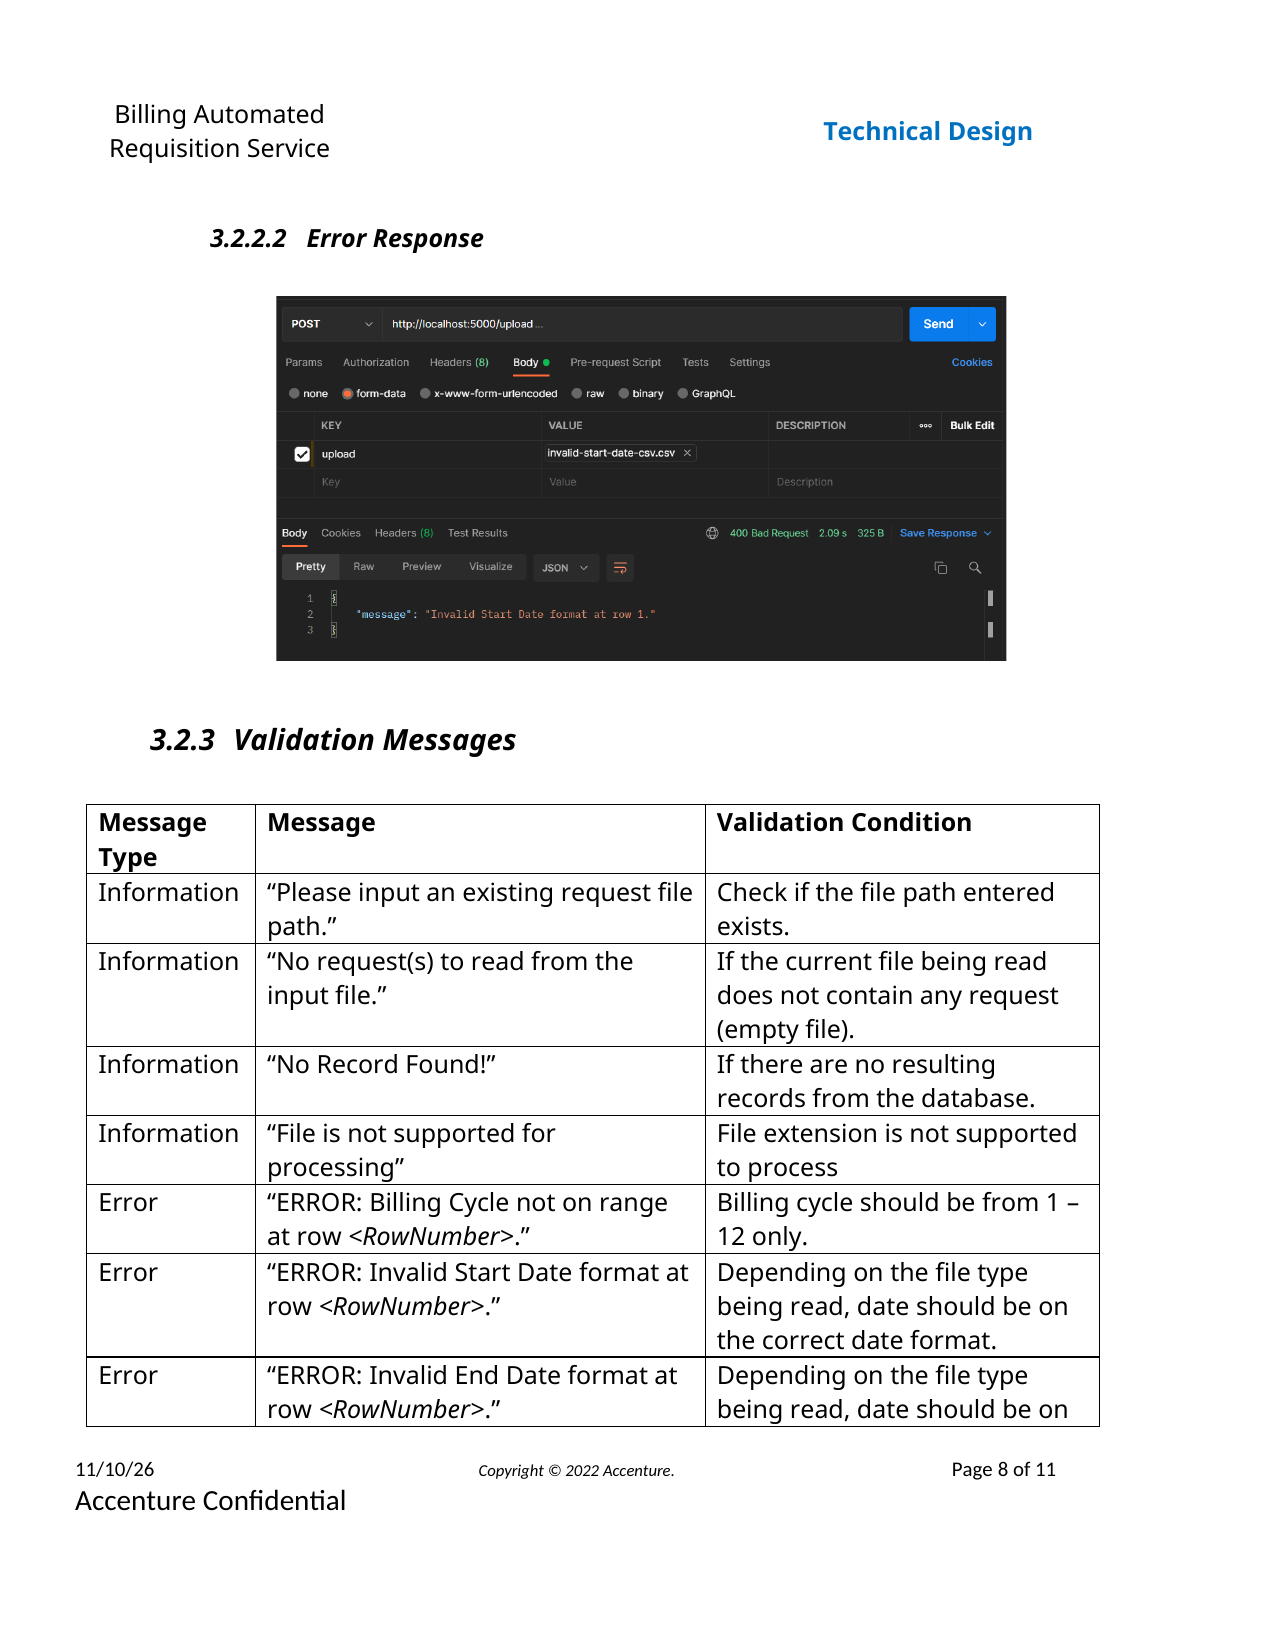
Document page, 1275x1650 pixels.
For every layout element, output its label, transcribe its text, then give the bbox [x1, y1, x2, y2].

table_cell “Please input an existing request file path.” [256, 874, 705, 942]
table_header Message [256, 805, 705, 873]
table_cell If the current file being read does not contain any request (empty file). [706, 944, 1099, 1046]
table_cell “File is not supported for processing” [256, 1116, 705, 1184]
table_cell File extension is not supported to process [706, 1116, 1099, 1184]
table_header Validation Condition [706, 805, 1099, 873]
table_cell Billing cycle should be from 1 – 12 only. [706, 1185, 1099, 1253]
subtitle Error Response [210, 221, 1208, 254]
table_cell Information [87, 1116, 255, 1184]
table_cell Error [87, 1254, 255, 1356]
table_cell Error [87, 1358, 255, 1426]
subtitle Validation Messages [150, 719, 1208, 759]
table_cell If there are no resulting records from the database. [706, 1047, 1099, 1115]
table_cell “ERROR: Invalid Start Date format at row <RowNumber>.” [256, 1254, 705, 1356]
table_cell “No request(s) to read from the input file.” [256, 944, 705, 1046]
table_cell Check if the file path entered exists. [706, 874, 1099, 942]
table_cell “ERROR: Billing Cycle not on range at row <RowNumber>.” [256, 1185, 705, 1253]
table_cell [706, 1254, 1099, 1356]
table_cell Information [87, 1047, 255, 1115]
table_cell “No Record Found!” [256, 1047, 705, 1115]
table_cell Information [87, 944, 255, 1046]
picture [276, 296, 1007, 661]
table_header Message Type [87, 805, 255, 873]
table_cell Error [87, 1185, 255, 1253]
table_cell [706, 1358, 1099, 1426]
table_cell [256, 1358, 705, 1426]
table_cell Information [87, 874, 255, 942]
